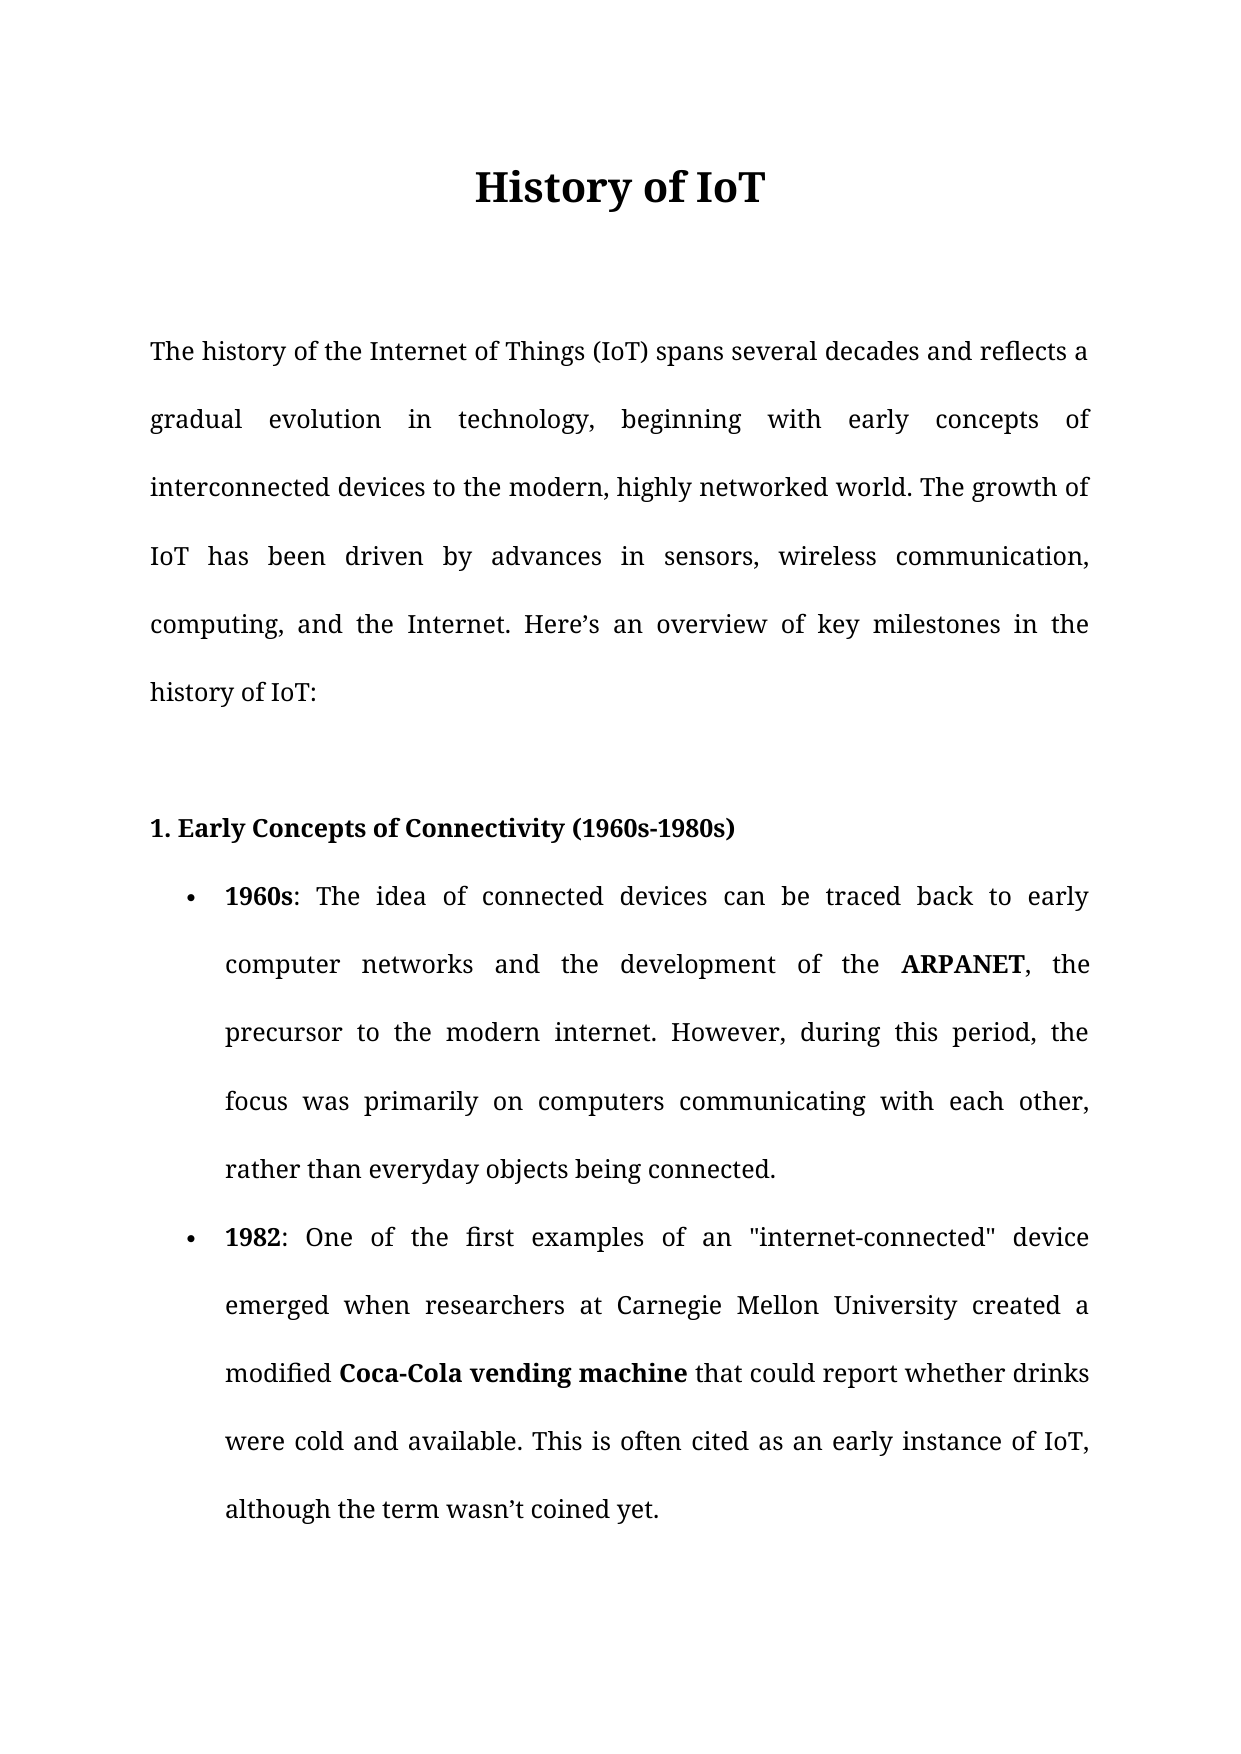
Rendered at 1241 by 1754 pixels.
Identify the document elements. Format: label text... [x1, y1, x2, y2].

text 1. Early Concepts of Connectivity (1960s-1980s) [150, 811, 1090, 845]
text The history of the Internet of Things (IoT) spans several decades and reflects a gradual evolution in technology, beginning with early concepts of interconnected devices to the modern, highly networked world. The growth of IoT has been driven by advances in sensors, wireless communication, computing, and the Internet. Here’s an overview of key milestones in the history of IoT: [150, 334, 1090, 708]
list 1960s: The idea of connected devices can be traced back to early computer networks and the development of the ARPANET, the precursor to the modern internet. However, during this period, the focus was primarily on computers communicating with each other, rather than everyday objects being connected. [187, 879, 1090, 1185]
list 1982: One of the first examples of an "internet-connected" device emerged when researchers at Carnegie Mellon University created a modified Coca-Cola vending machine that could report whether drinks were cold and available. This is often cited as an early instance of IoT, although the term wasn’t coined yet. [187, 1219, 1090, 1526]
text History of IoT [150, 158, 1090, 214]
